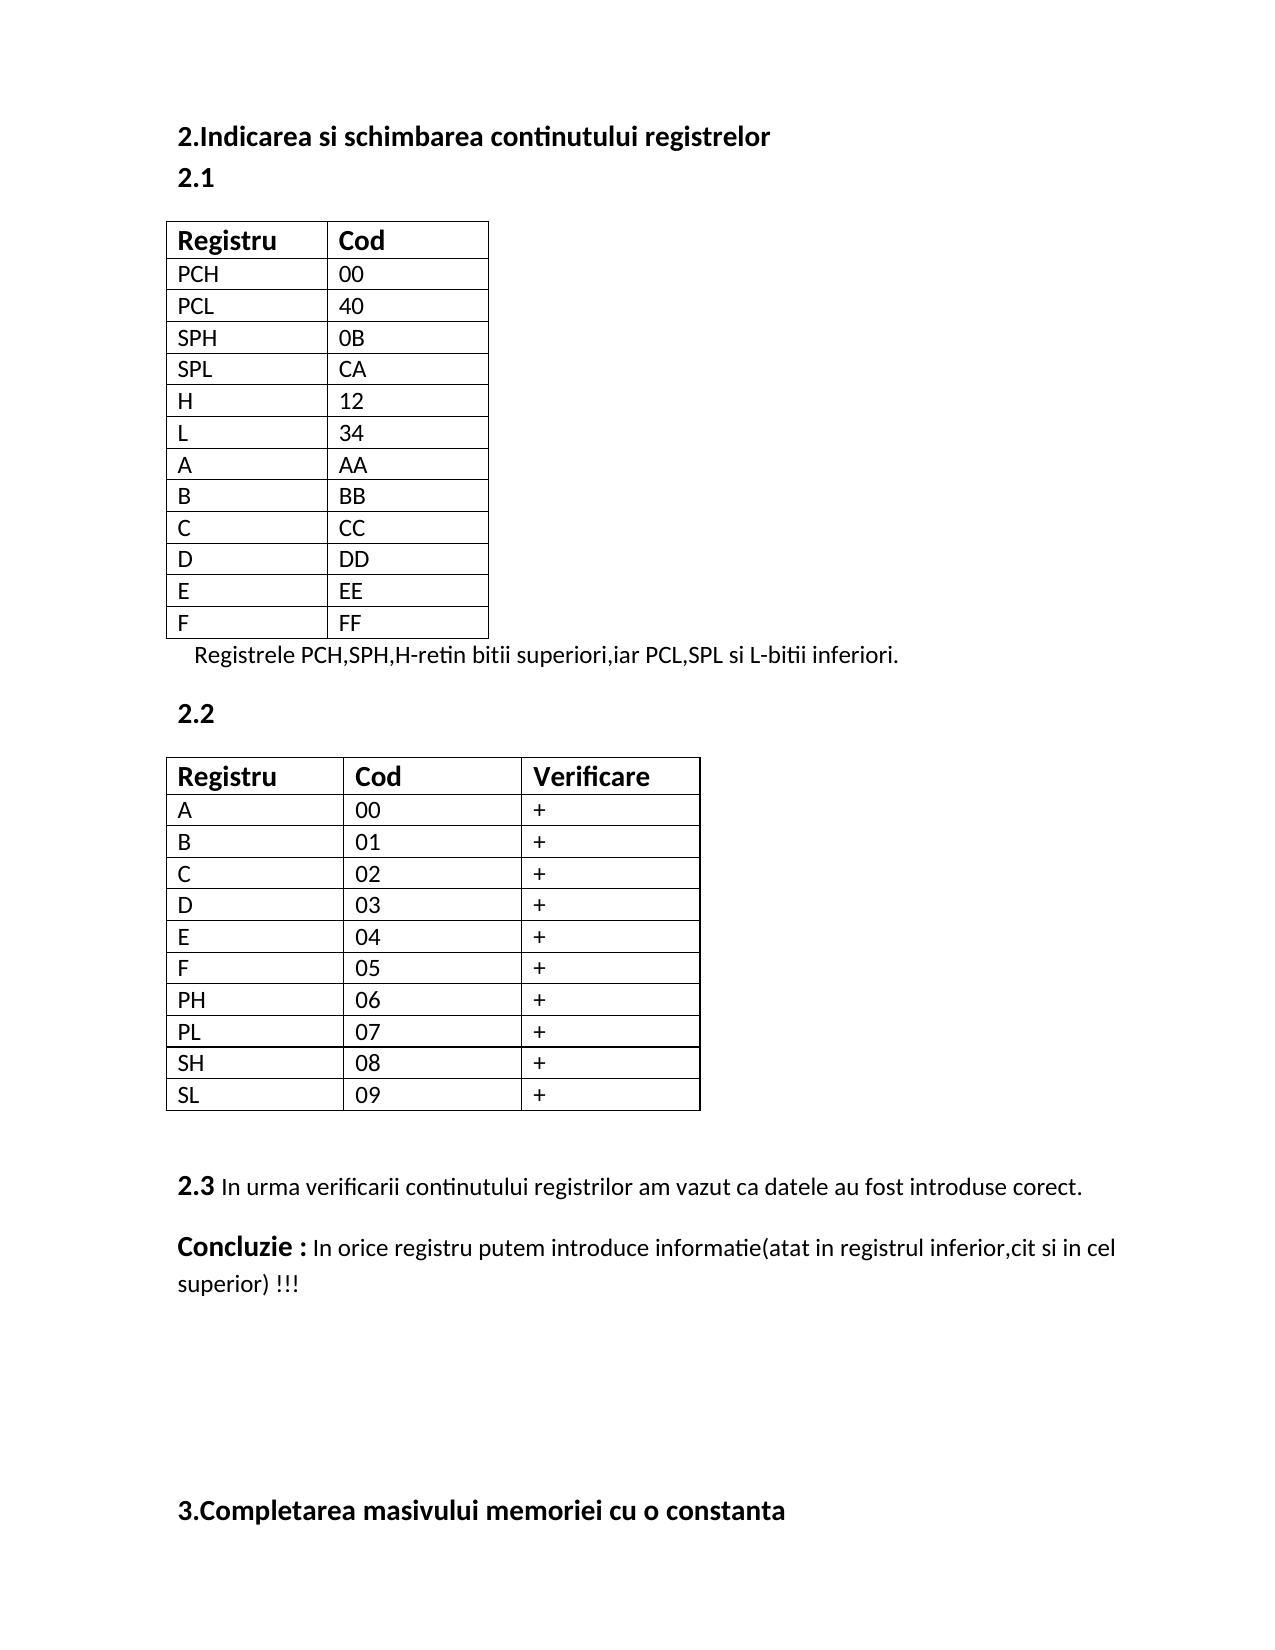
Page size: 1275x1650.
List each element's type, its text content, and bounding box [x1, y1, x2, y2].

table_cell 00 [328, 259, 488, 289]
table_cell 34 [328, 417, 488, 448]
table_header Registru [167, 758, 343, 793]
table_cell BB [328, 480, 488, 511]
table_cell 07 [344, 1016, 521, 1046]
table_cell 03 [344, 889, 521, 920]
table_cell + [522, 953, 699, 983]
table_cell B [167, 826, 343, 857]
table_cell 05 [344, 953, 521, 983]
table_cell AA [328, 449, 488, 479]
table_cell A [167, 795, 343, 825]
table_cell F [167, 607, 327, 638]
table_header Registru [167, 222, 327, 257]
text Registrele PCH,SPH,H-retin bitii superiori,iar PCL,SPL si L-bitii inferiori. [177, 639, 1186, 670]
table_cell EE [328, 575, 488, 606]
table_cell + [522, 858, 699, 888]
table_cell 40 [328, 290, 488, 321]
table_cell PCH [167, 259, 327, 289]
table_cell F [167, 953, 343, 983]
table_cell SPL [167, 354, 327, 384]
table_cell + [522, 921, 699, 952]
table_cell C [167, 858, 343, 888]
table_cell 08 [344, 1048, 521, 1078]
table_cell A [167, 449, 327, 479]
text 2.Indicarea si schimbarea continutului registrelor 2.1 [177, 118, 1186, 195]
table_cell 02 [344, 858, 521, 888]
text 2.3 In urma verificarii continutului registrilor am vazut ca datele au fost introduse corect. [177, 1167, 1186, 1202]
table_cell SL [167, 1079, 343, 1110]
table_cell + [522, 1079, 699, 1110]
text Concluzie : In orice registru putem introduce informatie(atat in registrul inferior,cit si in cel superior) !!! [177, 1228, 1186, 1299]
text 2.2 [177, 695, 1186, 731]
table_cell 12 [328, 385, 488, 416]
table_cell D [167, 889, 343, 920]
table_cell 09 [344, 1079, 521, 1110]
table_cell + [522, 795, 699, 825]
table_cell FF [328, 607, 488, 638]
table_cell 01 [344, 826, 521, 857]
table_cell + [522, 889, 699, 920]
table_cell 00 [344, 795, 521, 825]
table_cell E [167, 575, 327, 606]
table_cell E [167, 921, 343, 952]
text 3.Completarea masivului memoriei cu o constanta [177, 1492, 1186, 1527]
table_cell + [522, 826, 699, 857]
table_cell + [522, 984, 699, 1015]
table_cell CC [328, 512, 488, 542]
table_header Verificare [522, 758, 699, 793]
table_header Cod [328, 222, 488, 257]
table_cell B [167, 480, 327, 511]
table_cell SPH [167, 322, 327, 352]
table_cell PL [167, 1016, 343, 1046]
table_cell 04 [344, 921, 521, 952]
table_cell SH [167, 1048, 343, 1078]
table_cell D [167, 544, 327, 574]
table_cell 0B [328, 322, 488, 352]
table_cell + [522, 1048, 699, 1078]
table_cell + [522, 1016, 699, 1046]
table_cell CA [328, 354, 488, 384]
table_cell 06 [344, 984, 521, 1015]
table_cell L [167, 417, 327, 448]
table_cell PCL [167, 290, 327, 321]
table_cell C [167, 512, 327, 542]
table_header Cod [344, 758, 521, 793]
table_cell PH [167, 984, 343, 1015]
table_cell DD [328, 544, 488, 574]
table_cell H [167, 385, 327, 416]
